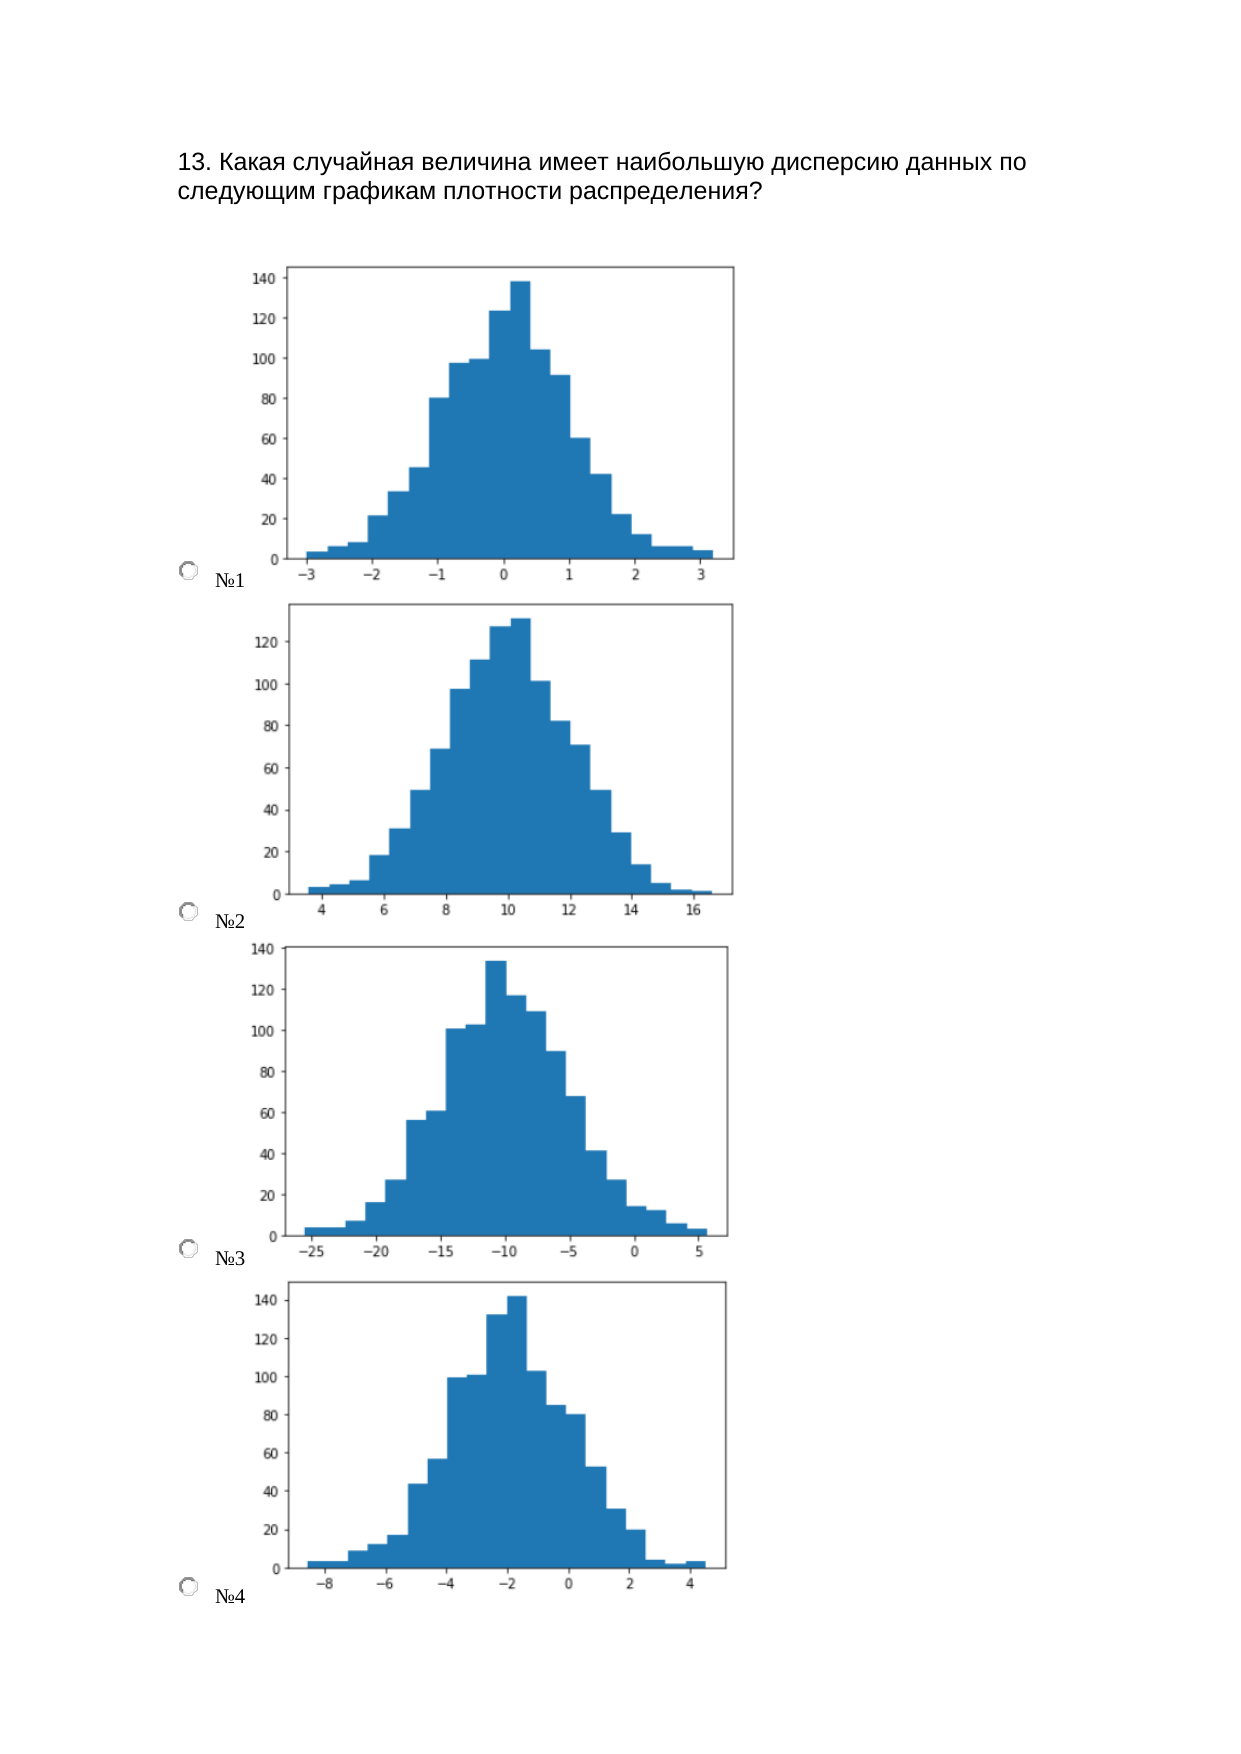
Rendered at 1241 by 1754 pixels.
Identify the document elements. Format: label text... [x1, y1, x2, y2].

picture [245, 1269, 757, 1604]
text 13. Какая случайная величина имеет наибольшую дисперсию данных по следующим графикам плотности распределения? [177, 147, 1152, 204]
picture [245, 932, 753, 1266]
picture [245, 261, 763, 588]
picture [245, 591, 758, 928]
